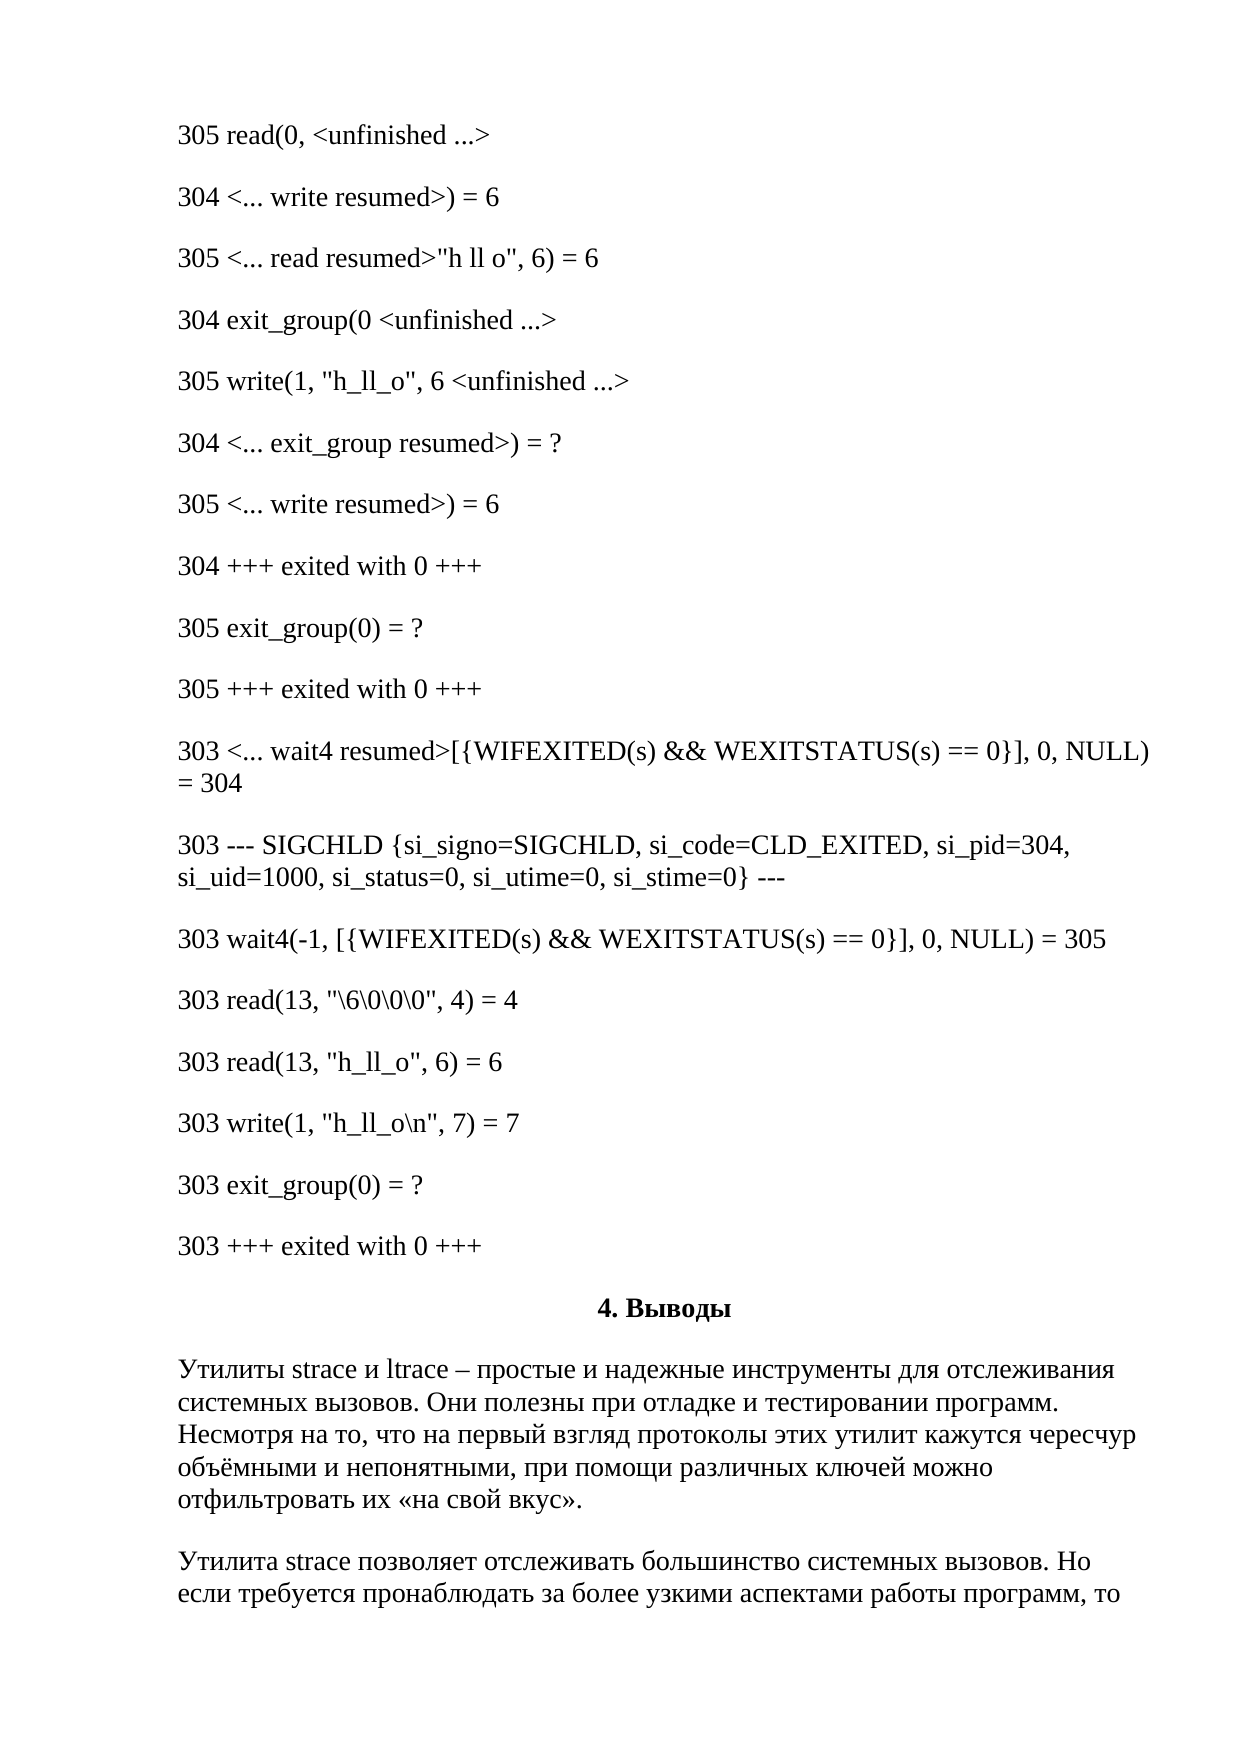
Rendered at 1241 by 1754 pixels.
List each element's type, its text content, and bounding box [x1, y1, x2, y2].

text 303 +++ exited with 0 +++ [177, 1229, 1152, 1262]
text 305 exit_group(0) = ? [177, 611, 1152, 643]
text 303 read(13, "\6\0\0\0", 4) = 4 [177, 983, 1152, 1016]
text Утилиты strace и ltrace – простые и надежные инструменты для отслеживания системных вызовов. Они полезны при отладке и тестировании программ. Несмотря на то, что на первый взгляд протоколы этих утилит кажутся чересчур объёмными и непонятными, при помощи различных ключей можно отфильтровать их «на свой вкус». [177, 1353, 1152, 1514]
text 303 <... wait4 resumed>[{WIFEXITED(s) && WEXITSTATUS(s) == 0}], 0, NULL) = 304 [177, 734, 1152, 798]
text 303 wait4(-1, [{WIFEXITED(s) && WEXITSTATUS(s) == 0}], 0, NULL) = 305 [177, 922, 1152, 954]
text 303 exit_group(0) = ? [177, 1168, 1152, 1200]
text 304 <... write resumed>) = 6 [177, 180, 1152, 212]
text 305 write(1, "h_ll_o", 6 <unfinished ...> [177, 364, 1152, 397]
text 305 read(0, <unfinished ...> [177, 118, 1152, 151]
text 305 <... read resumed>"h ll o", 6) = 6 [177, 241, 1152, 274]
text 303 read(13, "h_ll_o", 6) = 6 [177, 1045, 1152, 1077]
text 303 --- SIGCHLD {si_signo=SIGCHLD, si_code=CLD_EXITED, si_pid=304, si_uid=1000, si_status=0, si_utime=0, si_stime=0} --- [177, 828, 1152, 892]
text 305 <... write resumed>) = 6 [177, 487, 1152, 520]
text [177, 1544, 1152, 1608]
text 4. Выводы [177, 1291, 1152, 1323]
text 304 exit_group(0 <unfinished ...> [177, 303, 1152, 335]
text 305 +++ exited with 0 +++ [177, 672, 1152, 704]
text 303 write(1, "h_ll_o\n", 7) = 7 [177, 1106, 1152, 1139]
text 304 +++ exited with 0 +++ [177, 549, 1152, 581]
text 304 <... exit_group resumed>) = ? [177, 426, 1152, 458]
